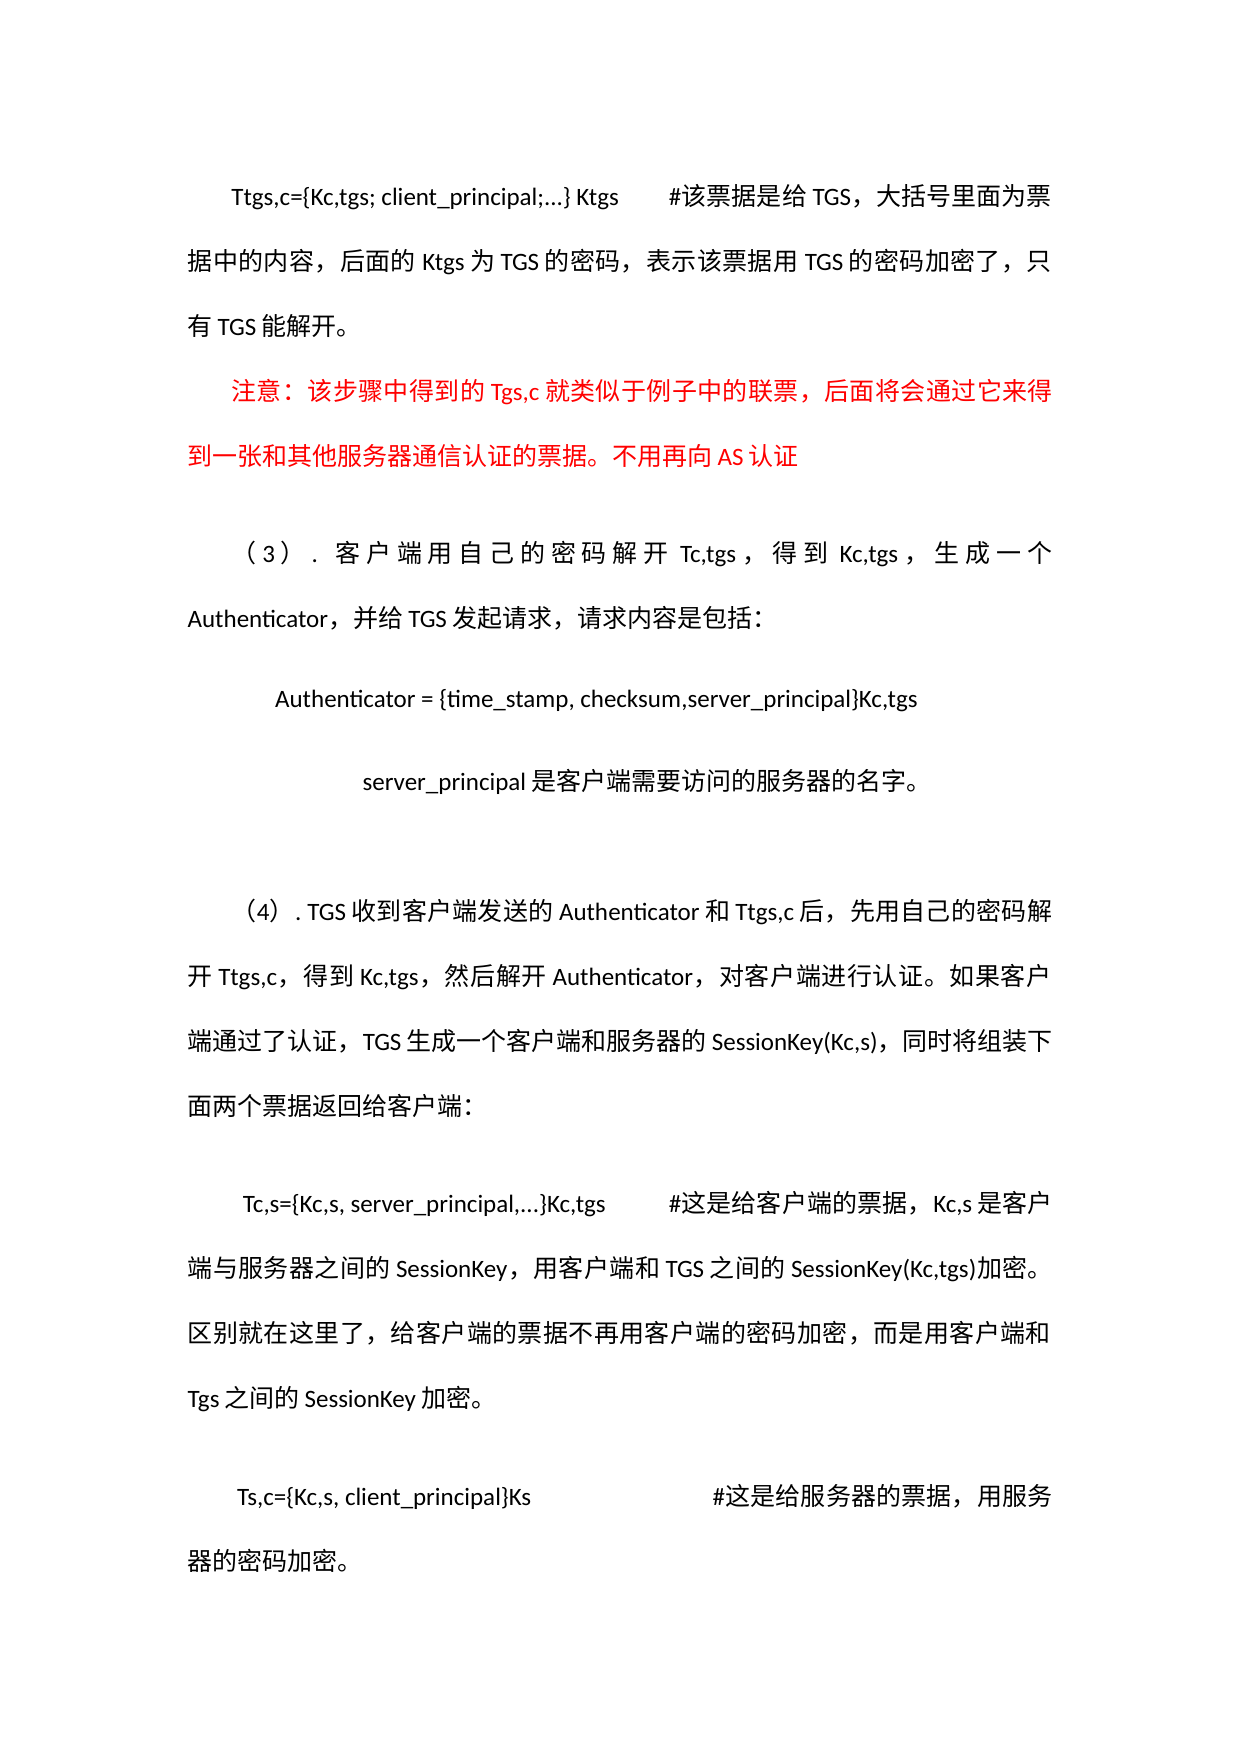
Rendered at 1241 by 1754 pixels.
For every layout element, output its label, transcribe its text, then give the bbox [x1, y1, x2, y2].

text Ts,c={Kc,s, client_principal}Ks #这是给服务器的票据，用服务器的密码加密。 [187, 1462, 1053, 1592]
text Ttgs,c={Kc,tgs; client_principal;...} Ktgs #该票据是给TGS，大括号里面为票据中的内容，后面的Ktgs为TGS的密码，表示该票据用TGS的密码加密了，只有TGS能解开。 [187, 162, 1053, 357]
text Tc,s={Kc,s, server_principal,...}Kc,tgs #这是给客户端的票据，Kc,s是客户端与服务器之间的SessionKey，用客户端和TGS之间的SessionKey(Kc,tgs)加密。区别就在这里了，给客户端的票据不再用客户端的密码加密，而是用客户端和Tgs之间的SessionKey加密。 [187, 1169, 1053, 1429]
text （4）. TGS收到客户端发送的Authenticator和Ttgs,c后，先用自己的密码解开Ttgs,c，得到Kc,tgs，然后解开Authenticator，对客户端进行认证。如果客户端通过了认证，TGS生成一个客户端和服务器的SessionKey(Kc,s)，同时将组装下面两个票据返回给客户端： [187, 877, 1053, 1137]
text 注意：该步骤中得到的Tgs,c就类似于例子中的联票，后面将会通过它来得到一张和其他服务器通信认证的票据。不用再向AS认证 [187, 357, 1053, 487]
text （3）. 客户端用自己的密码解开Tc,tgs，得到Kc,tgs，生成一个Authenticator，并给TGS发起请求，请求内容是包括： [187, 519, 1053, 649]
text server_principal是客户端需要访问的服务器的名字。 [319, 747, 1053, 812]
text Authenticator = {time_stamp, checksum,server_principal}Kc,tgs [231, 682, 1053, 714]
